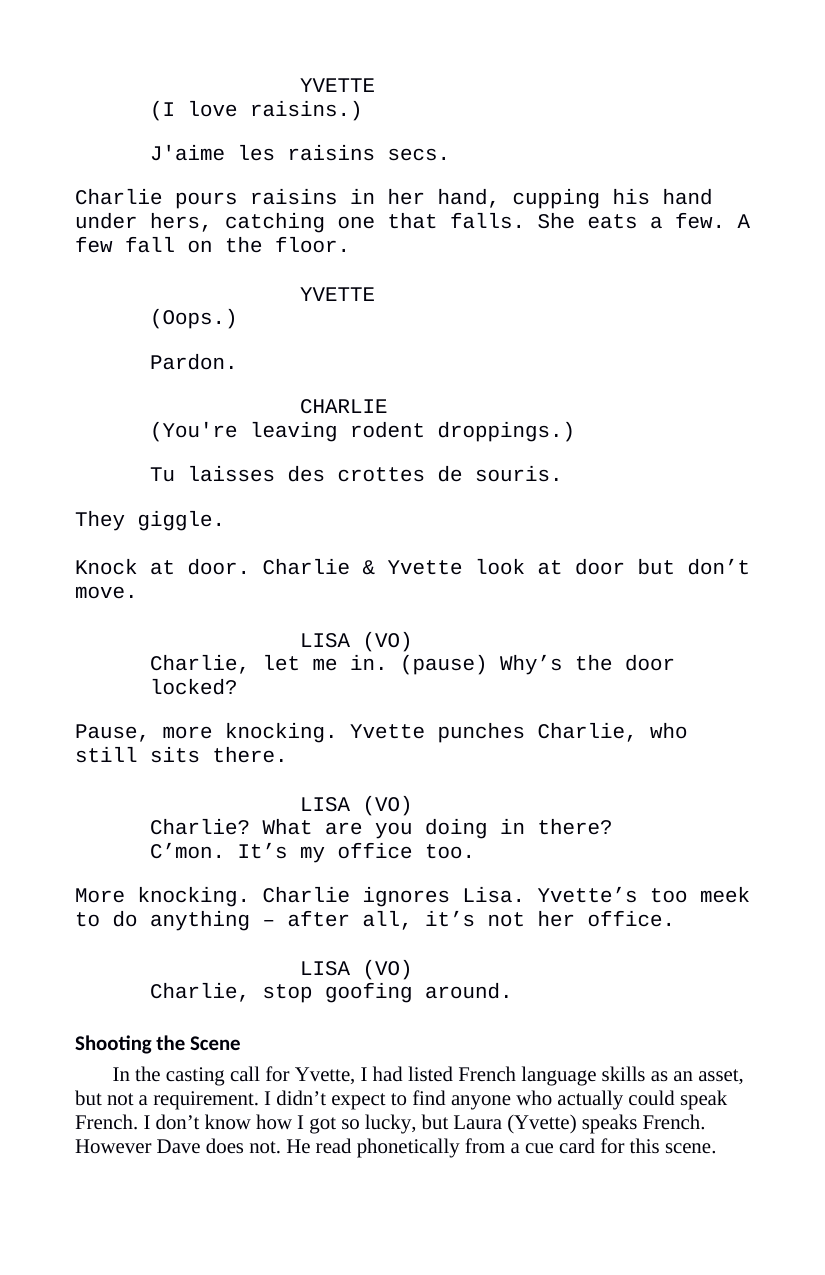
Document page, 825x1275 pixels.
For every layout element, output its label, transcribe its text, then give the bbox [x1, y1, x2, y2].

text (Oops.) [150, 307, 675, 331]
text Pause, more knocking. Yvette punches Charlie, who still sits there. [75, 721, 750, 769]
text LISA (VO) [75, 630, 750, 653]
text LISA (VO) [75, 794, 750, 817]
text Pardon. [150, 352, 675, 375]
text J'aime les raisins secs. [150, 143, 675, 167]
text More knocking. Charlie ignores Lisa. Yvette’s too meek to do anything – after all, it’s not her office. [75, 886, 750, 933]
text They giggle. [75, 509, 750, 532]
text Charlie? What are you doing in there? C’mon. It’s my office too. [150, 817, 675, 865]
text Charlie, stop goofing around. [150, 981, 675, 1005]
text (I love raisins.) [150, 99, 675, 122]
text Charlie pours raisins in her hand, cupping his hand under hers, catching one that falls. She eats a few. A few fall on the floor. [75, 188, 750, 258]
text Charlie, let me in. (pause) Why’s the door locked? [150, 653, 675, 701]
subtitle Shooting the Scene [75, 1030, 750, 1056]
text CHARLIE [75, 396, 750, 420]
text LISA (VO) [75, 958, 750, 981]
text (You're leaving rodent droppings.) [150, 420, 675, 443]
text YVETTE [75, 75, 750, 99]
text YVETTE [75, 283, 750, 307]
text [75, 1062, 750, 1158]
text Tu laisses des crottes de souris. [150, 464, 675, 488]
text Knock at door. Charlie & Yvette look at door but don’t move. [75, 557, 750, 605]
